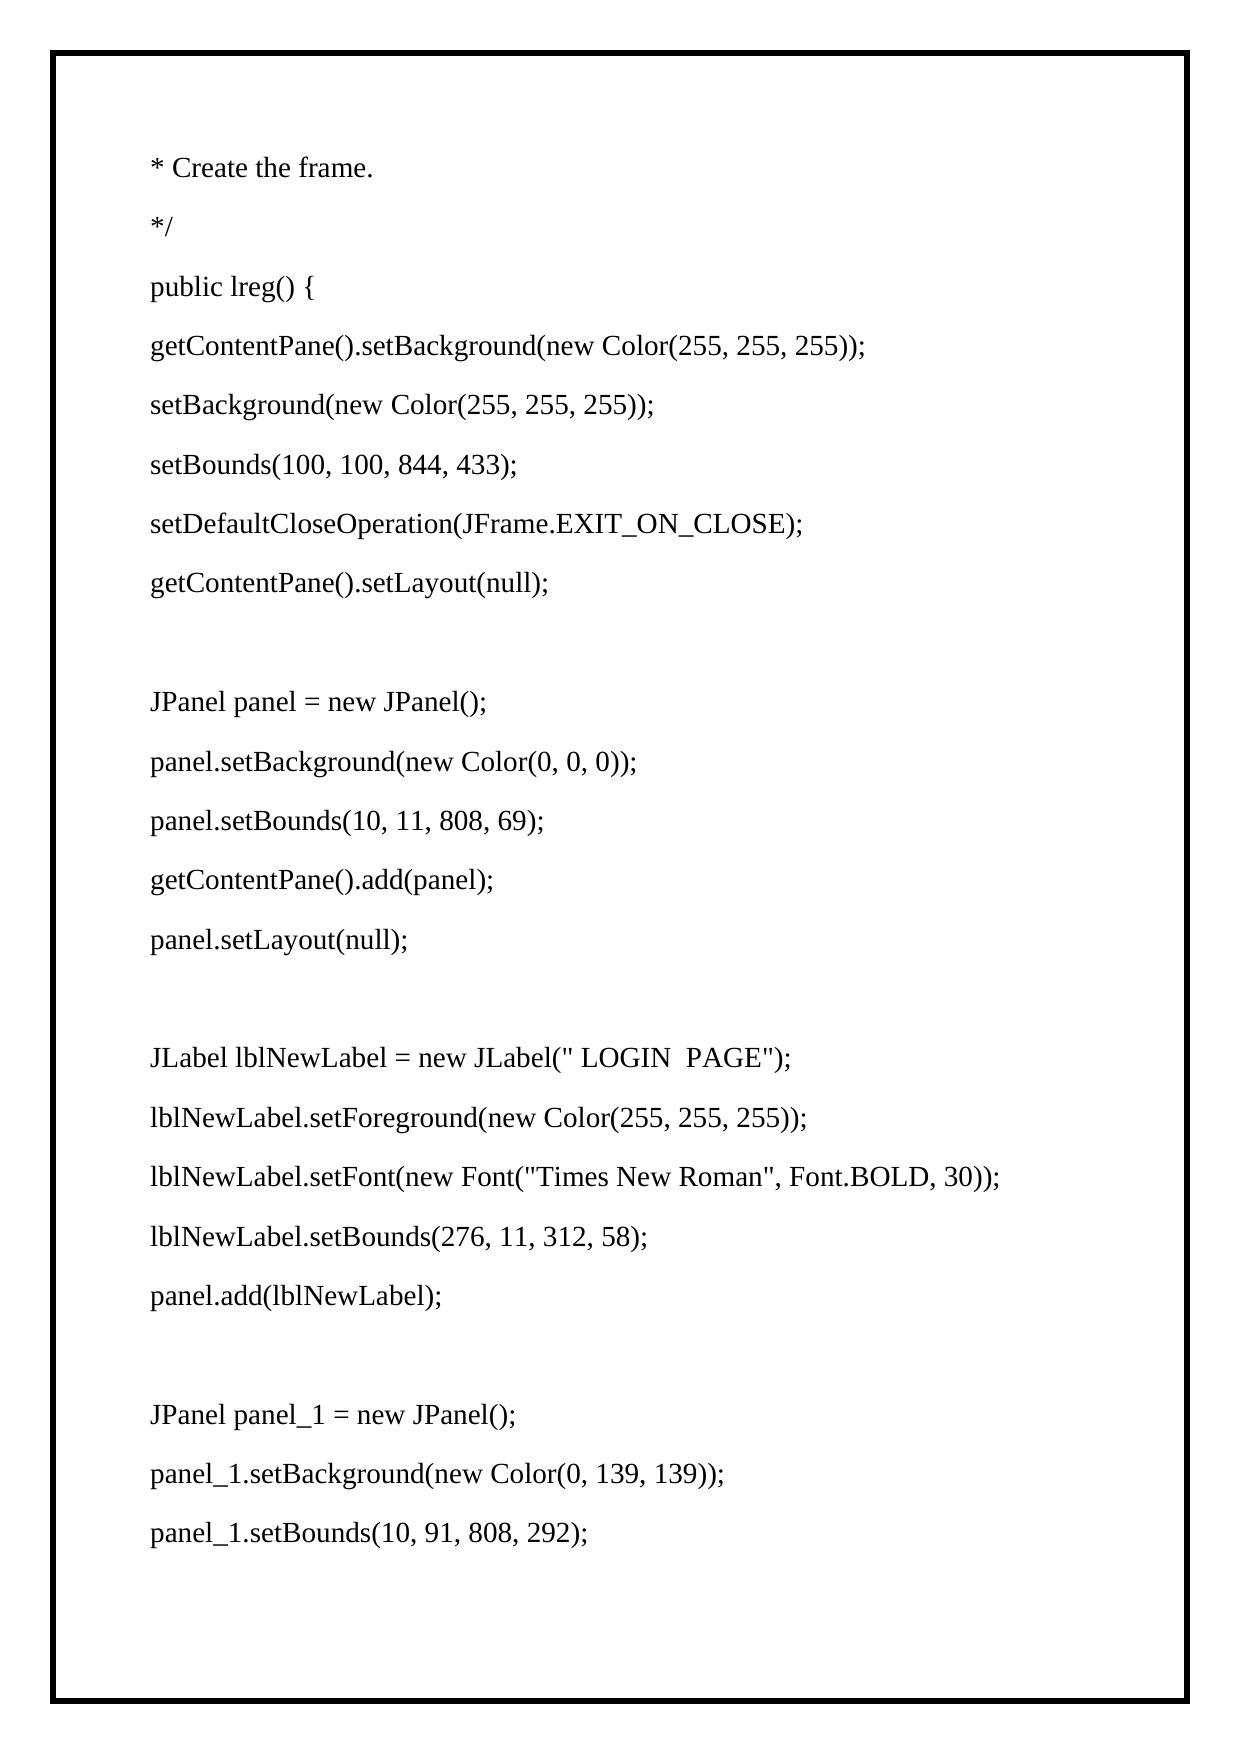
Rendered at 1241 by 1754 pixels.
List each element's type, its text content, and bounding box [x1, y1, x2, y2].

text */ [150, 209, 1090, 243]
text setDefaultCloseOperation(JFrame.EXIT_ON_CLOSE); [150, 506, 1090, 540]
text lblNewLabel.setForeground(new Color(255, 255, 255)); [150, 1100, 1090, 1133]
text JPanel panel = new JPanel(); [150, 684, 1090, 718]
text public lreg() { [150, 269, 1090, 302]
text getContentPane().add(panel); [150, 862, 1090, 896]
text panel.setLayout(null); [150, 922, 1090, 955]
text panel.add(lblNewLabel); [150, 1278, 1090, 1312]
text lblNewLabel.setBounds(276, 11, 312, 58); [150, 1219, 1090, 1252]
text lblNewLabel.setFont(new Font("Times New Roman", Font.BOLD, 30)); [150, 1159, 1090, 1193]
text panel.setBackground(new Color(0, 0, 0)); [150, 744, 1090, 777]
text setBounds(100, 100, 844, 433); [150, 447, 1090, 480]
text JLabel lblNewLabel = new JLabel(" LOGIN PAGE"); [150, 1041, 1090, 1074]
text * Create the frame. [150, 150, 1090, 183]
text panel.setBounds(10, 11, 808, 69); [150, 803, 1090, 837]
text getContentPane().setLayout(null); [150, 566, 1090, 599]
text panel_1.setBounds(10, 91, 808, 292); [150, 1516, 1090, 1549]
text JPanel panel_1 = new JPanel(); [150, 1397, 1090, 1430]
text panel_1.setBackground(new Color(0, 139, 139)); [150, 1456, 1090, 1490]
text getContentPane().setBackground(new Color(255, 255, 255)); [150, 328, 1090, 362]
text setBackground(new Color(255, 255, 255)); [150, 387, 1090, 421]
